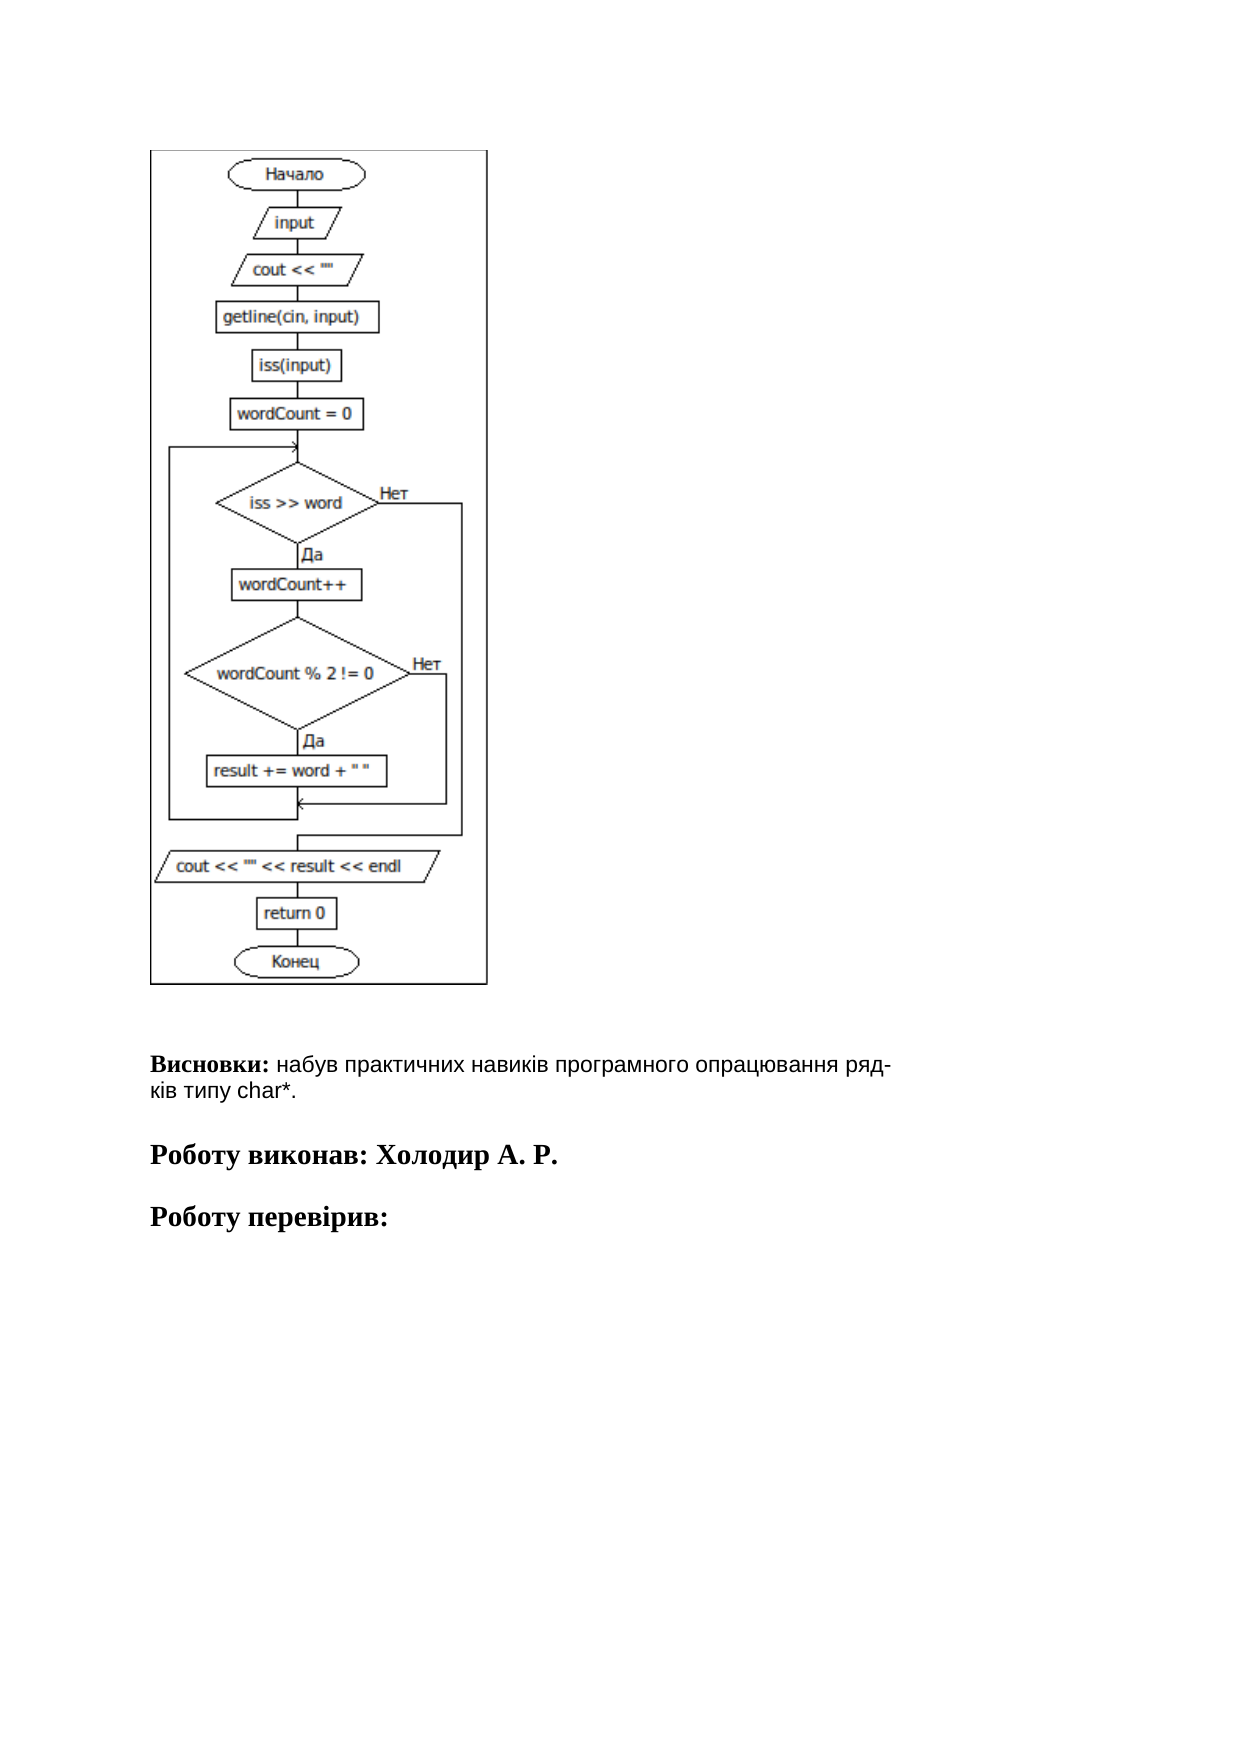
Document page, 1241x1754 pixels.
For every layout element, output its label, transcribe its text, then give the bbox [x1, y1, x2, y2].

text Висновки: набув практичних навиків програмного опрацювання ряд- [150, 1049, 1090, 1077]
text Роботу перевірив: [150, 1199, 1090, 1233]
text Роботу виконав: Холодир А. Р. [150, 1137, 1090, 1170]
text ків типу char*. [150, 1077, 1090, 1104]
picture [150, 150, 488, 985]
